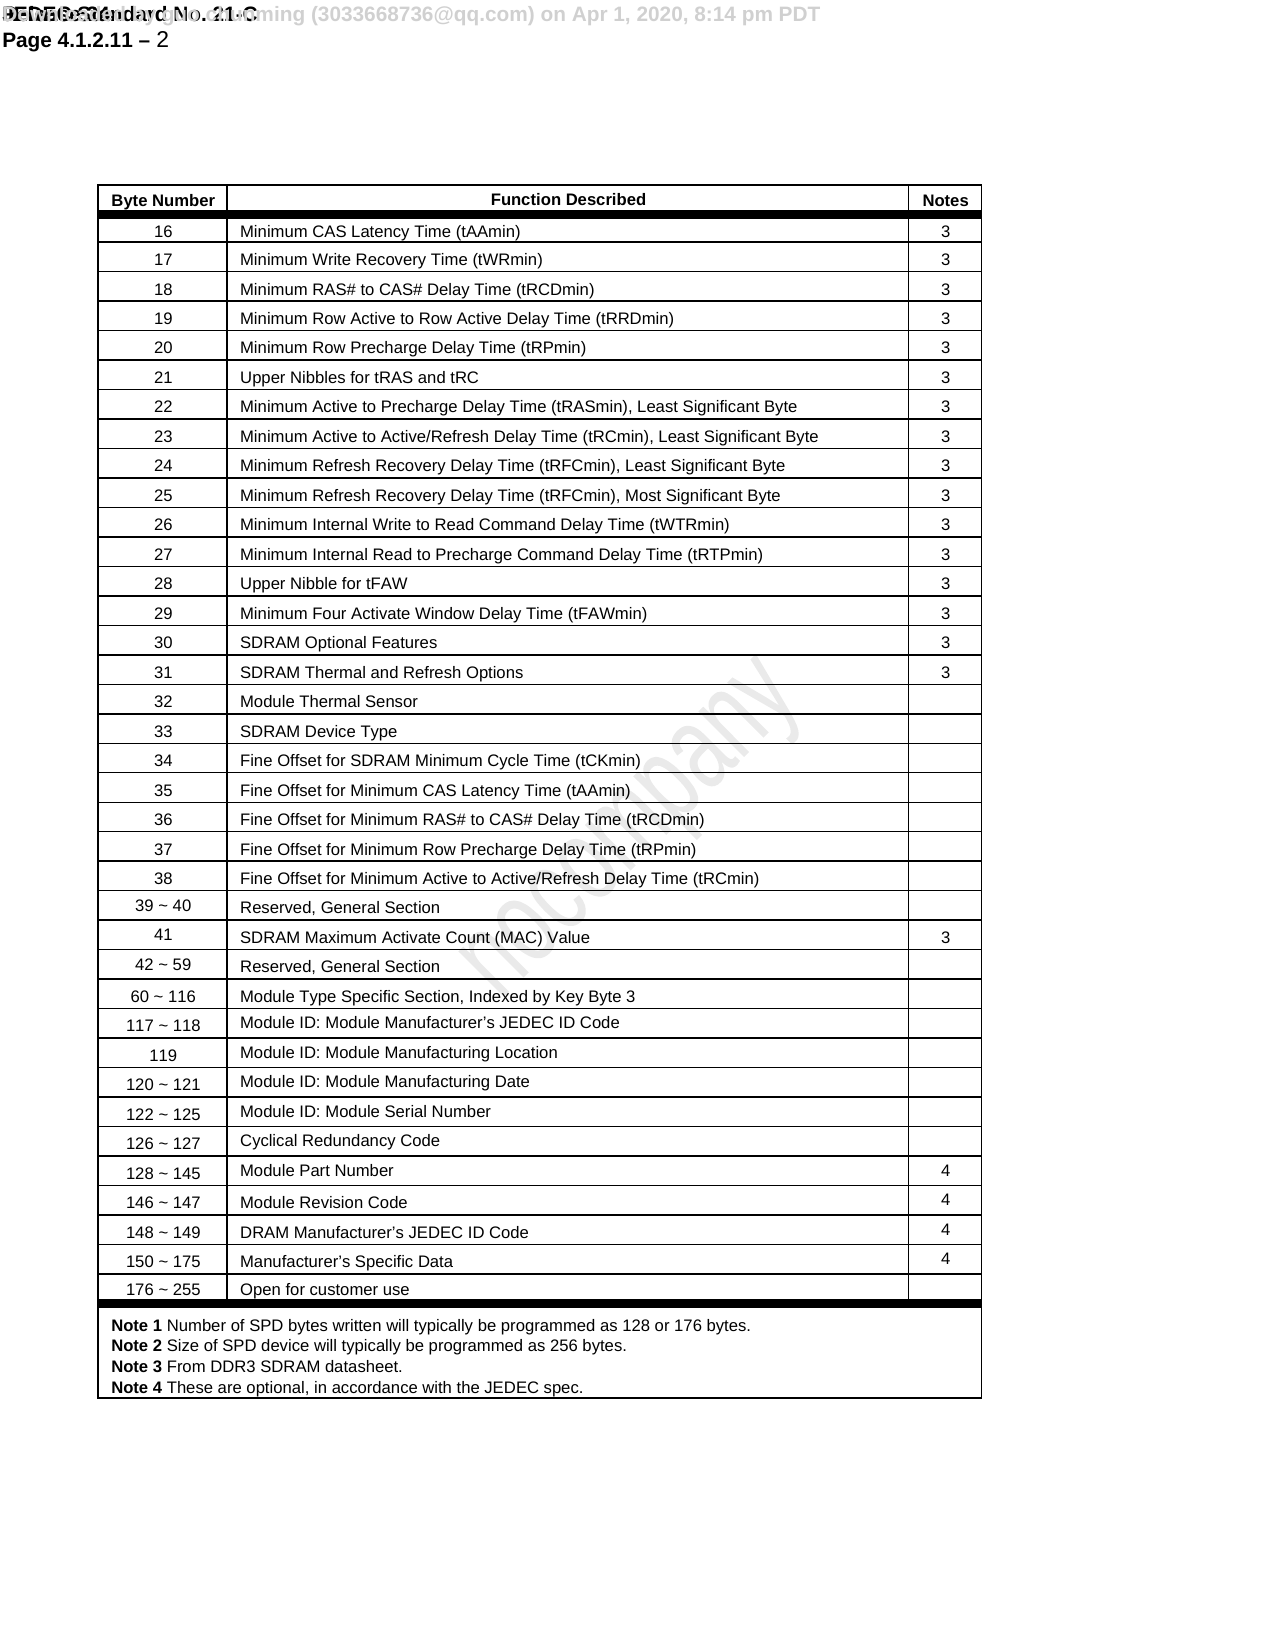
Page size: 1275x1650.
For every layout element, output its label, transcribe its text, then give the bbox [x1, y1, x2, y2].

table_cell 30 [99, 626, 226, 654]
table_cell 24 [99, 449, 226, 477]
table_cell Minimum Refresh Recovery Delay Time (tRFCmin), Most Significant Byte [228, 479, 908, 507]
table_cell Minimum Internal Read to Precharge Command Delay Time (tRTPmin) [228, 538, 908, 566]
table_cell 146 ~ 147 [99, 1186, 226, 1214]
table_cell Module Revision Code [228, 1186, 908, 1214]
table_cell 41 [99, 921, 226, 949]
table_cell 22 [99, 390, 226, 418]
table_cell [909, 891, 981, 919]
table_cell [909, 744, 981, 772]
table_header Byte Number [99, 186, 226, 210]
table_cell Upper Nibble for tFAW [228, 567, 908, 595]
table_cell 42 ~ 59 [99, 950, 226, 978]
table_cell 3 [909, 626, 981, 654]
table_cell Reserved, General Section [228, 950, 908, 978]
table_cell 16 [99, 219, 226, 241]
table_cell [909, 980, 981, 1008]
table_cell 119 [99, 1039, 226, 1067]
table_cell [909, 773, 981, 801]
table_header Notes [909, 186, 981, 210]
table_cell 3 [909, 219, 981, 241]
table_cell 122 ~ 125 [99, 1098, 226, 1126]
table_cell 38 [99, 862, 226, 890]
table_cell [909, 832, 981, 860]
table_cell 3 [909, 420, 981, 448]
table_cell Minimum Row Active to Row Active Delay Time (tRRDmin) [228, 302, 908, 330]
table_cell Open for customer use [228, 1275, 908, 1299]
table_cell DRAM Manufacturer’s JEDEC ID Code [228, 1216, 908, 1243]
table_cell 33 [99, 715, 226, 742]
table_cell 34 [99, 744, 226, 772]
table_cell [909, 1098, 981, 1126]
table_cell 117 ~ 118 [99, 1009, 226, 1037]
table_cell 35 [99, 773, 226, 801]
table_cell 20 [99, 331, 226, 359]
table_cell 4 [909, 1157, 981, 1184]
table_cell 23 [99, 420, 226, 448]
table_cell 39 ~ 40 [99, 891, 226, 919]
table_cell [909, 685, 981, 713]
table_cell 36 [99, 803, 226, 831]
table_cell Fine Offset for SDRAM Minimum Cycle Time (tCKmin) [228, 744, 908, 772]
table_cell 3 [909, 479, 981, 507]
table_cell 21 [99, 361, 226, 389]
table_cell 3 [909, 656, 981, 683]
table_cell [909, 1275, 981, 1299]
table_cell 3 [909, 390, 981, 418]
table_cell 18 [99, 272, 226, 300]
table_cell 128 ~ 145 [99, 1157, 226, 1184]
table_cell 19 [99, 302, 226, 330]
table_cell [909, 1068, 981, 1096]
table_cell 29 [99, 597, 226, 624]
table_cell Minimum CAS Latency Time (tAAmin) [228, 219, 908, 241]
table_cell 176 ~ 255 [99, 1275, 226, 1299]
table_cell 4 [909, 1245, 981, 1273]
table_cell 3 [909, 597, 981, 624]
table_cell Minimum Write Recovery Time (tWRmin) [228, 243, 908, 271]
table_cell 3 [909, 449, 981, 477]
table_cell Module ID: Module Serial Number [228, 1098, 908, 1126]
table_cell [909, 803, 981, 831]
table_cell [909, 715, 981, 742]
table_cell Minimum Four Activate Window Delay Time (tFAWmin) [228, 597, 908, 624]
table_cell Module Thermal Sensor [228, 685, 908, 713]
table_cell 4 [909, 1216, 981, 1243]
table_cell Module Type Specific Section, Indexed by Key Byte 3 [228, 980, 908, 1008]
table_cell Module Part Number [228, 1157, 908, 1184]
table_cell Reserved, General Section [228, 891, 908, 919]
table_cell 3 [909, 243, 981, 271]
table_cell 126 ~ 127 [99, 1127, 226, 1155]
table_cell Module ID: Module Manufacturing Date [228, 1068, 908, 1096]
table_cell [909, 950, 981, 978]
table_cell Fine Offset for Minimum RAS# to CAS# Delay Time (tRCDmin) [228, 803, 908, 831]
table_cell Minimum Row Precharge Delay Time (tRPmin) [228, 331, 908, 359]
table_cell 26 [99, 508, 226, 536]
table_cell Minimum Active to Precharge Delay Time (tRASmin), Least Significant Byte [228, 390, 908, 418]
table_cell SDRAM Device Type [228, 715, 908, 742]
table_cell 27 [99, 538, 226, 566]
table_cell Fine Offset for Minimum CAS Latency Time (tAAmin) [228, 773, 908, 801]
table_header Function Described [228, 186, 908, 210]
table_cell Module ID: Module Manufacturing Location [228, 1039, 908, 1067]
table_cell 148 ~ 149 [99, 1216, 226, 1243]
table_cell 3 [909, 538, 981, 566]
table_cell 25 [99, 479, 226, 507]
table_cell Fine Offset for Minimum Active to Active/Refresh Delay Time (tRCmin) [228, 862, 908, 890]
table_cell Upper Nibbles for tRAS and tRC [228, 361, 908, 389]
table_cell Cyclical Redundancy Code [228, 1127, 908, 1155]
table_cell 37 [99, 832, 226, 860]
table_cell 17 [99, 243, 226, 271]
table_cell 3 [909, 331, 981, 359]
table_cell SDRAM Thermal and Refresh Options [228, 656, 908, 683]
table_cell Fine Offset for Minimum Row Precharge Delay Time (tRPmin) [228, 832, 908, 860]
table_cell Note 1 Number of SPD bytes written will typically be programmed as 128 or 176 bytes. Note 2 Size of SPD device will typically be programmed as 256 bytes. Note 3 From DDR3 SDRAM datasheet. Note 4 These are optional, in accordance with the JEDEC spec. [99, 1308, 981, 1397]
table_cell 3 [909, 272, 981, 300]
table_cell 3 [909, 302, 981, 330]
table_cell [909, 1009, 981, 1037]
table_cell SDRAM Maximum Activate Count (MAC) Value [228, 921, 908, 949]
table_cell 150 ~ 175 [99, 1245, 226, 1273]
table_cell 60 ~ 116 [99, 980, 226, 1008]
table_cell [909, 1127, 981, 1155]
table_cell Module ID: Module Manufacturer’s JEDEC ID Code [228, 1009, 908, 1037]
table_cell 31 [99, 656, 226, 683]
table_cell SDRAM Optional Features [228, 626, 908, 654]
table_cell Minimum RAS# to CAS# Delay Time (tRCDmin) [228, 272, 908, 300]
table_cell [909, 1039, 981, 1067]
table_cell 4 [909, 1186, 981, 1214]
table_cell Minimum Active to Active/Refresh Delay Time (tRCmin), Least Significant Byte [228, 420, 908, 448]
table_cell Minimum Internal Write to Read Command Delay Time (tWTRmin) [228, 508, 908, 536]
table_cell [909, 862, 981, 890]
table_cell Manufacturer’s Specific Data [228, 1245, 908, 1273]
table_cell 28 [99, 567, 226, 595]
table_cell 32 [99, 685, 226, 713]
table_cell 120 ~ 121 [99, 1068, 226, 1096]
table_cell Minimum Refresh Recovery Delay Time (tRFCmin), Least Significant Byte [228, 449, 908, 477]
table_cell 3 [909, 567, 981, 595]
table_cell 3 [909, 921, 981, 949]
table_cell 3 [909, 361, 981, 389]
table_cell 3 [909, 508, 981, 536]
